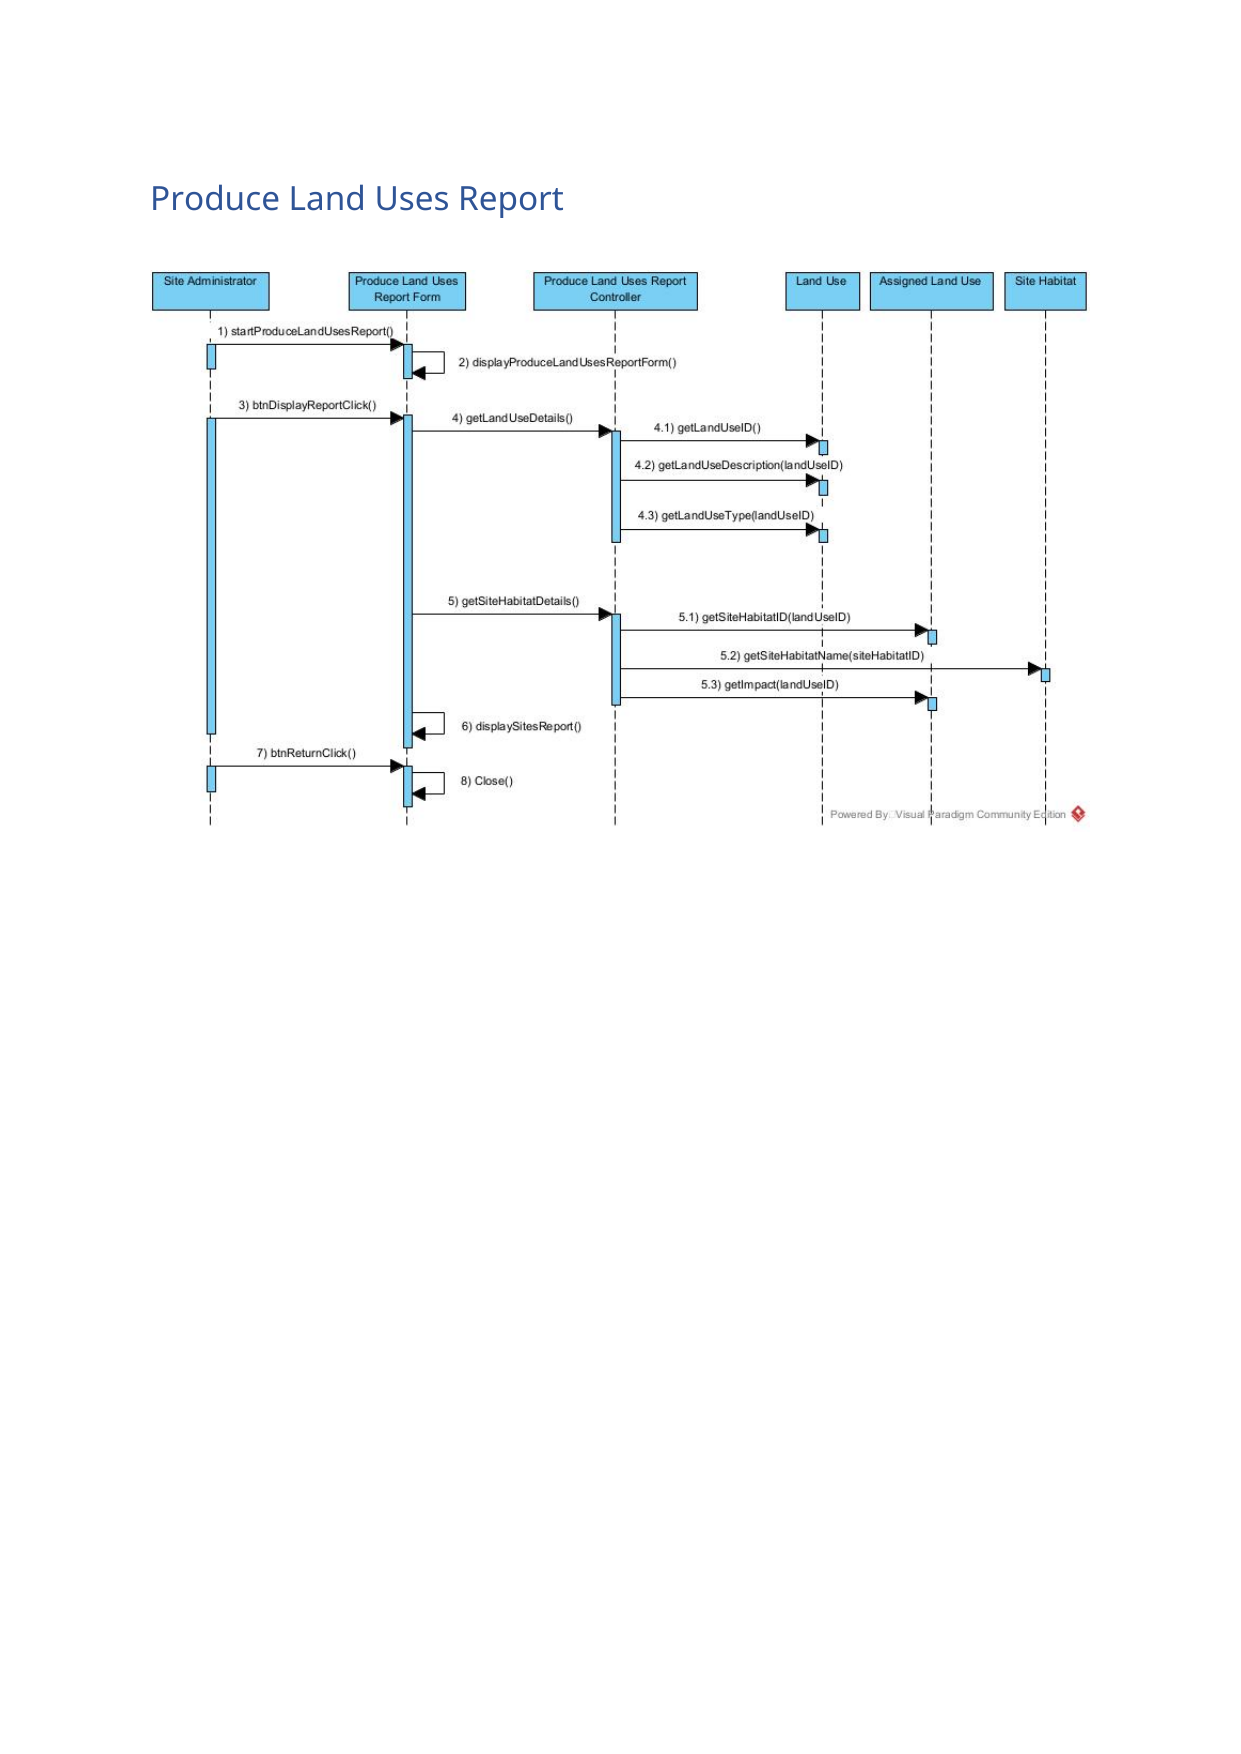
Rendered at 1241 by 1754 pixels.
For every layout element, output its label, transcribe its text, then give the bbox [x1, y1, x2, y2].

subtitle Produce Land Uses Report [150, 175, 1090, 220]
picture [150, 270, 1091, 832]
